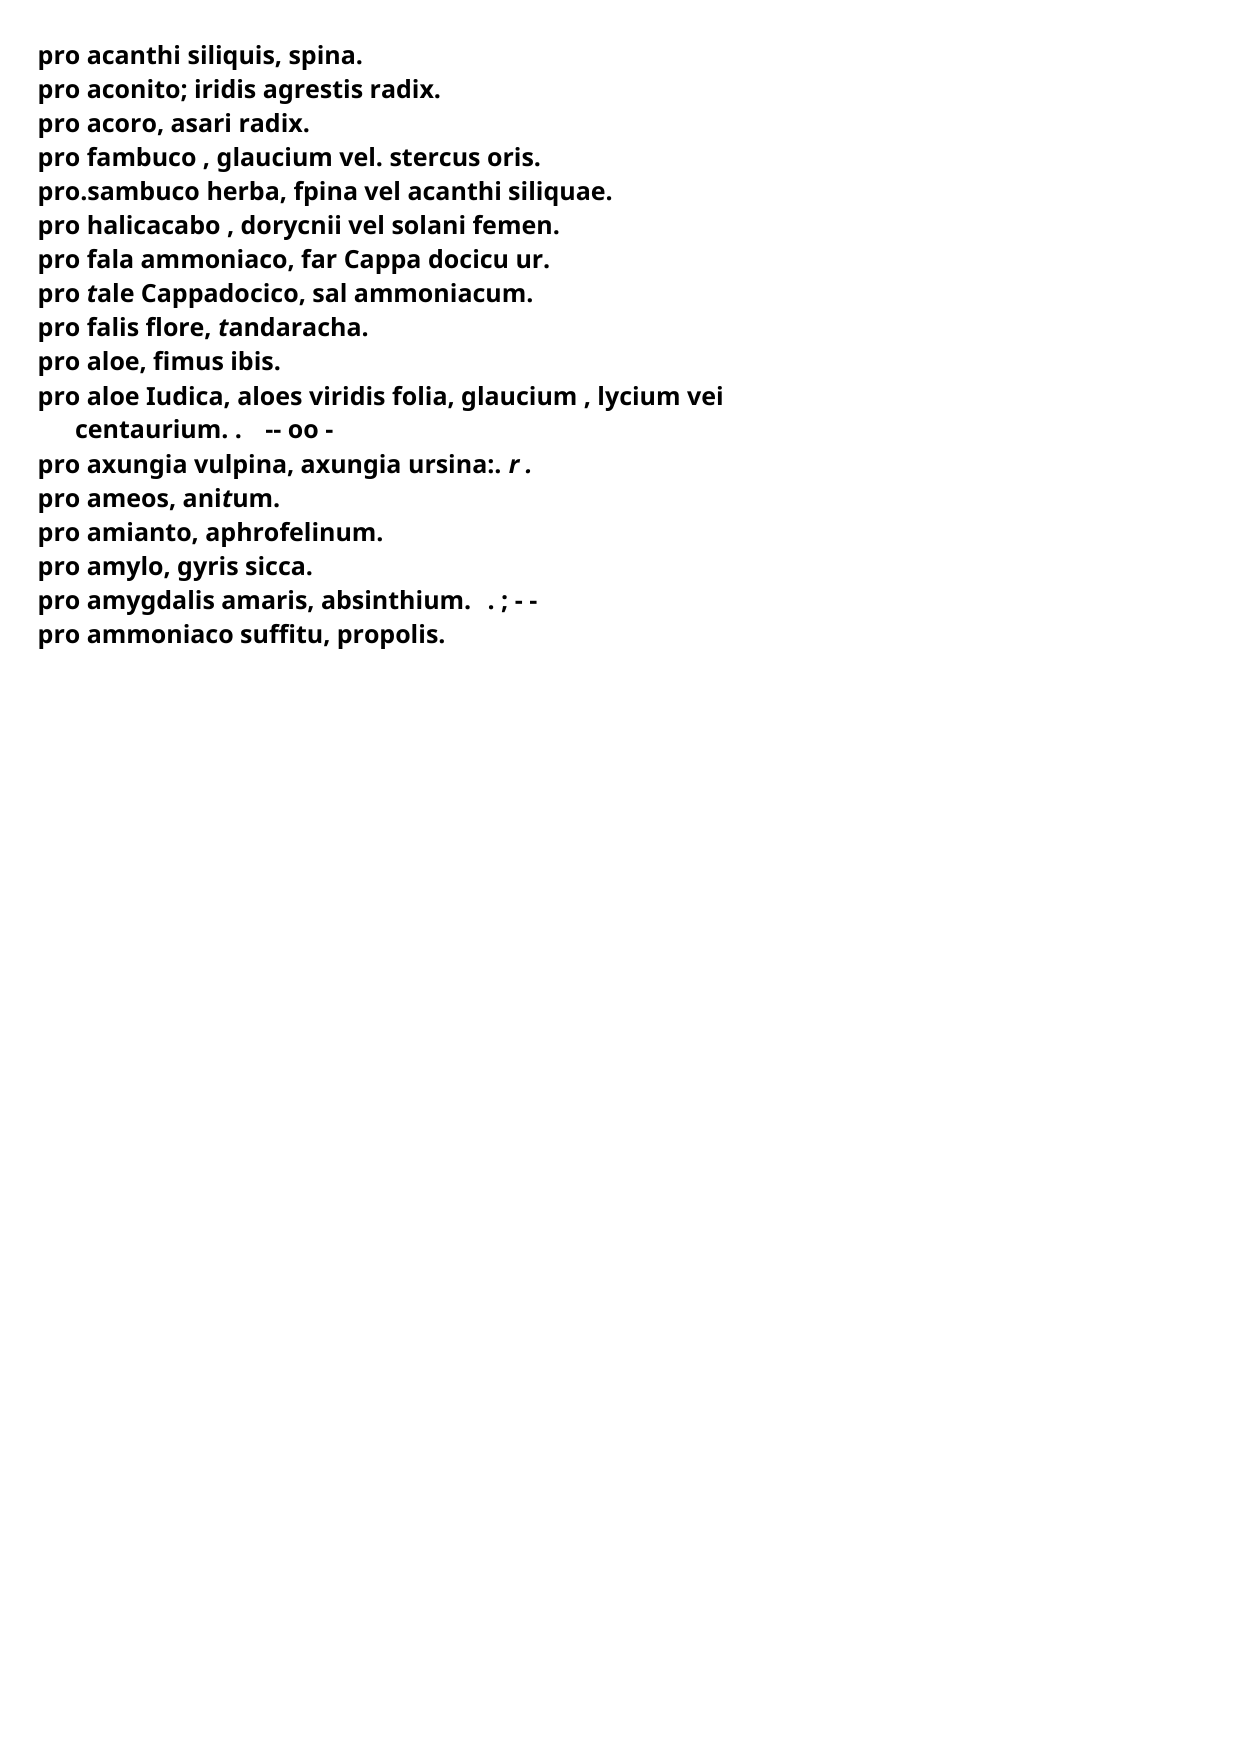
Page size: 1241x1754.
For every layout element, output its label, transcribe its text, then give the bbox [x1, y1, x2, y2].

text pro falis flore, tandaracha. [37, 310, 1203, 344]
text pro aloe, fimus ibis. [37, 344, 1203, 378]
text pro axungia vulpina, axungia ursina:. r . [37, 446, 1203, 480]
text pro aconito; iridis agrestis radix. [37, 72, 1203, 106]
text pro tale Cappadocico, sal ammoniacum. [37, 276, 1203, 310]
text pro acanthi siliquis, spina. [37, 37, 1203, 72]
text pro fala ammoniaco, far Cappa docicu ur. [37, 242, 1203, 276]
text pro acoro, asari radix. [37, 106, 1203, 140]
text pro aloe Iudica, aloes viridis folia, glaucium , lycium vei centaurium. . -- oo - [37, 378, 1203, 446]
text pro ammoniaco suffitu, propolis. [37, 617, 1203, 651]
text pro amianto, aphrofelinum. [37, 514, 1203, 548]
text pro ameos, anitum. [37, 480, 1203, 514]
text pro fambuco , glaucium vel. stercus oris. [37, 140, 1203, 174]
text pro halicacabo , dorycnii vel solani femen. [37, 208, 1203, 242]
text pro amylo, gyris sicca. [37, 548, 1203, 582]
text pro amygdalis amaris, absinthium. . ; - - [37, 582, 1203, 617]
text pro.sambuco herba, fpina vel acanthi siliquae. [37, 174, 1203, 208]
